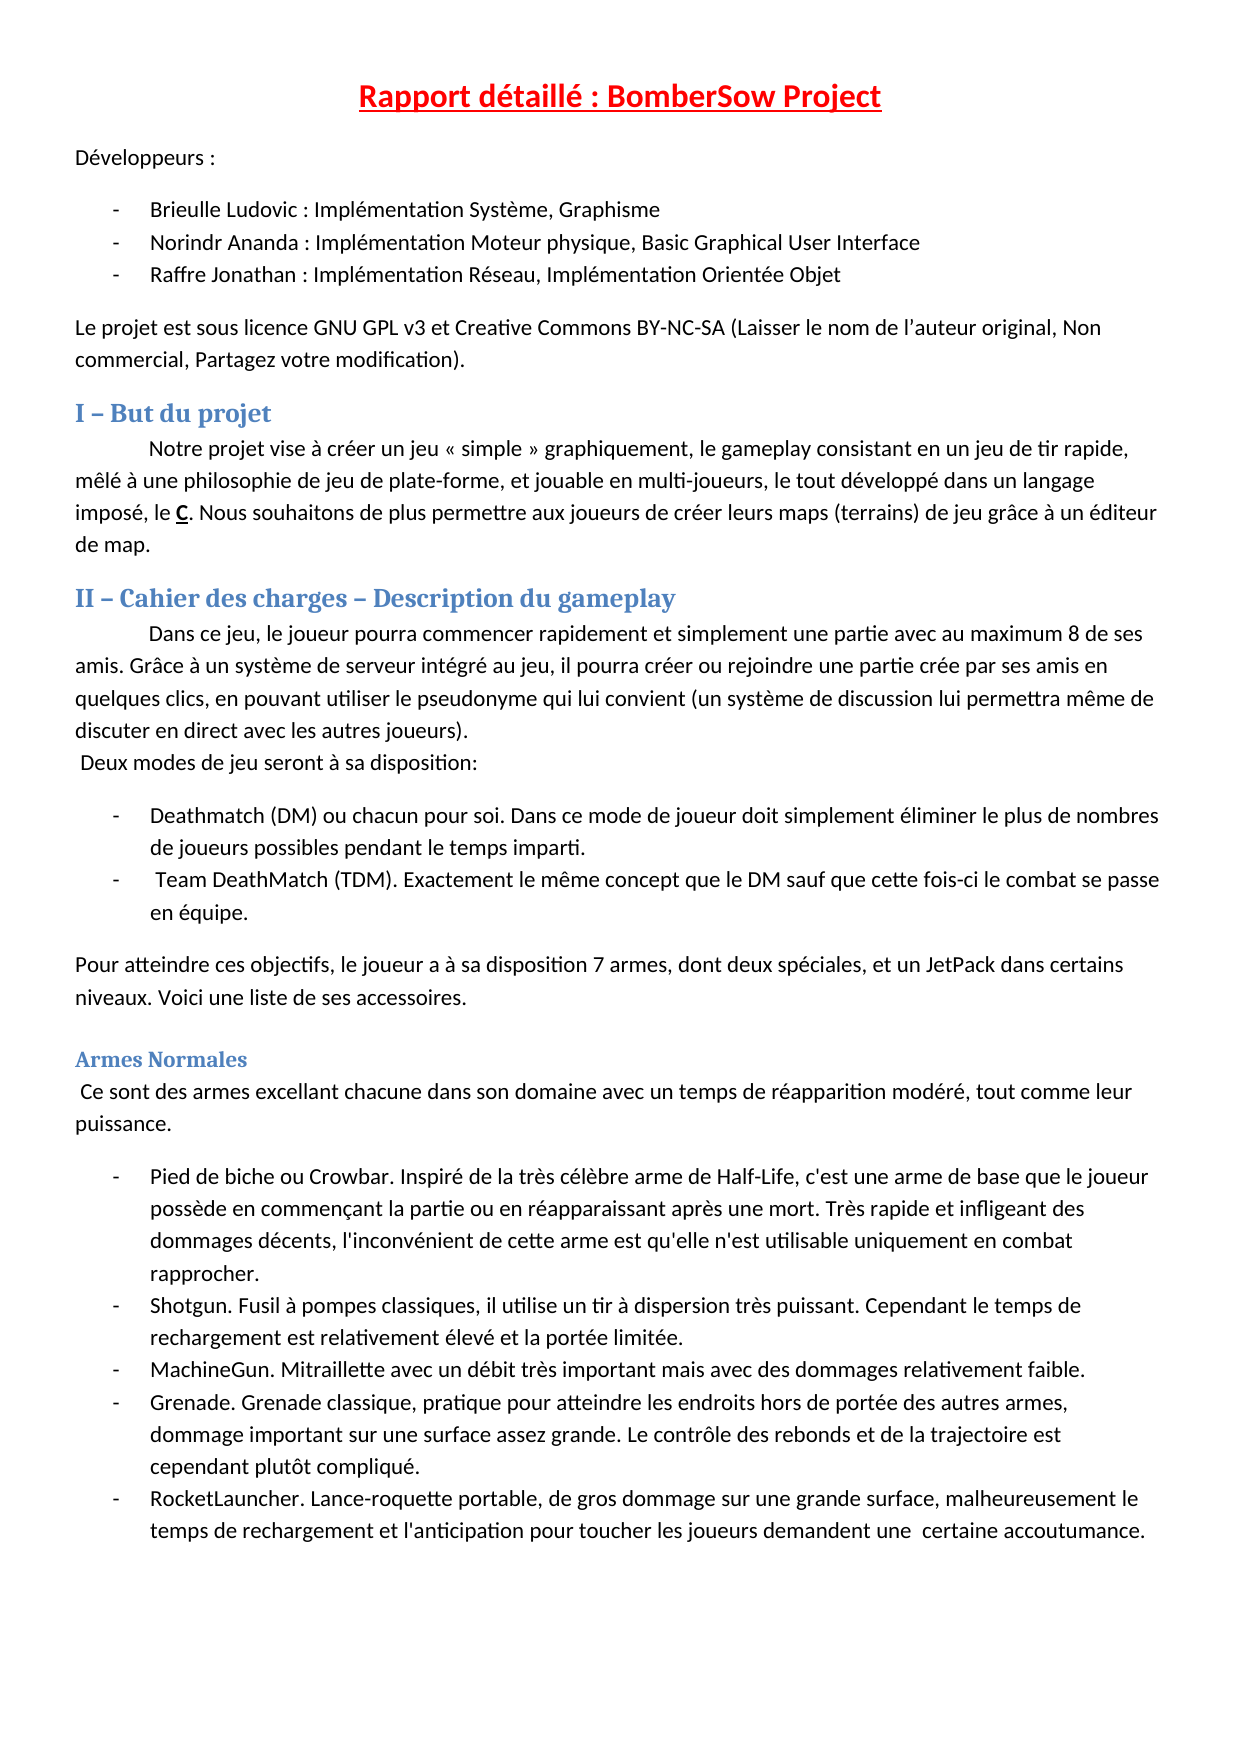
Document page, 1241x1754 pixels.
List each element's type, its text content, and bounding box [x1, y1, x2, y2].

text Pour atteindre ces objectifs, le joueur a à sa disposition 7 armes, dont deux spéciales, et un JetPack dans certains niveaux. Voici une liste de ses accessoires. [75, 951, 1165, 1011]
text Armes Normales [75, 1015, 1165, 1073]
subtitle II – Cahier des charges – Description du gameplay [75, 583, 1165, 615]
text Ce sont des armes excellant chacune dans son domaine avec un temps de réapparition modéré, tout comme leur puissance. [75, 1077, 1165, 1137]
list Grenade. Grenade classique, pratique pour atteindre les endroits hors de portée des autres armes, dommage important sur une surface assez grande. Le contrôle des rebonds et de la trajectoire est cependant plutôt compliqué. [112, 1388, 1165, 1480]
list Pied de biche ou Crowbar. Inspiré de la très célèbre arme de Half-Life, c'est une arme de base que le joueur possède en commençant la partie ou en réapparaissant après une mort. Très rapide et infligeant des dommages décents, l'inconvénient de cette arme est qu'elle n'est utilisable uniquement en combat rapprocher. [112, 1162, 1165, 1287]
text Rapport détaillé : BomberSow Project [75, 75, 1165, 116]
list Norindr Ananda : Implémentation Moteur physique, Basic Graphical User Interface [112, 228, 1165, 256]
list Raffre Jonathan : Implémentation Réseau, Implémentation Orientée Objet [112, 260, 1165, 288]
list Team DeathMatch (TDM). Exactement le même concept que le DM sauf que cette fois-ci le combat se passe en équipe. [112, 865, 1165, 926]
text Dans ce jeu, le joueur pourra commencer rapidement et simplement une partie avec au maximum 8 de ses amis. Grâce à un système de serveur intégré au jeu, il pourra créer ou rejoindre une partie crée par ses amis en quelques clics, en pouvant utiliser le pseudonyme qui lui convient (un système de discussion lui permettra même de discuter en direct avec les autres joueurs). Deux modes de jeu seront à sa disposition: [75, 619, 1165, 776]
list RocketLauncher. Lance-roquette portable, de gros dommage sur une grande surface, malheureusement le temps de rechargement et l'anticipation pour toucher les joueurs demandent une certaine accoutumance. [112, 1484, 1165, 1544]
list Brieulle Ludovic : Implémentation Système, Graphisme [112, 196, 1165, 224]
list Deathmatch (DM) ou chacun pour soi. Dans ce mode de joueur doit simplement éliminer le plus de nombres de joueurs possibles pendant le temps imparti. [112, 801, 1165, 861]
subtitle I – But du projet [75, 398, 1165, 429]
text Développeurs : [75, 143, 1165, 171]
list MachineGun. Mitraillette avec un débit très important mais avec des dommages relativement faible. [112, 1355, 1165, 1383]
list Shotgun. Fusil à pompes classiques, il utilise un tir à dispersion très puissant. Cependant le temps de rechargement est relativement élevé et la portée limitée. [112, 1291, 1165, 1351]
text Le projet est sous licence GNU GPL v3 et Creative Commons BY-NC-SA (Laisser le nom de l’auteur original, Non commercial, Partagez votre modification). [75, 313, 1165, 373]
text Notre projet vise à créer un jeu « simple » graphiquement, le gameplay consistant en un jeu de tir rapide, mêlé à une philosophie de jeu de plate-forme, et jouable en multi-joueurs, le tout développé dans un langage imposé, le C. Nous souhaitons de plus permettre aux joueurs de créer leurs maps (terrains) de jeu grâce à un éditeur de map. [75, 434, 1165, 558]
